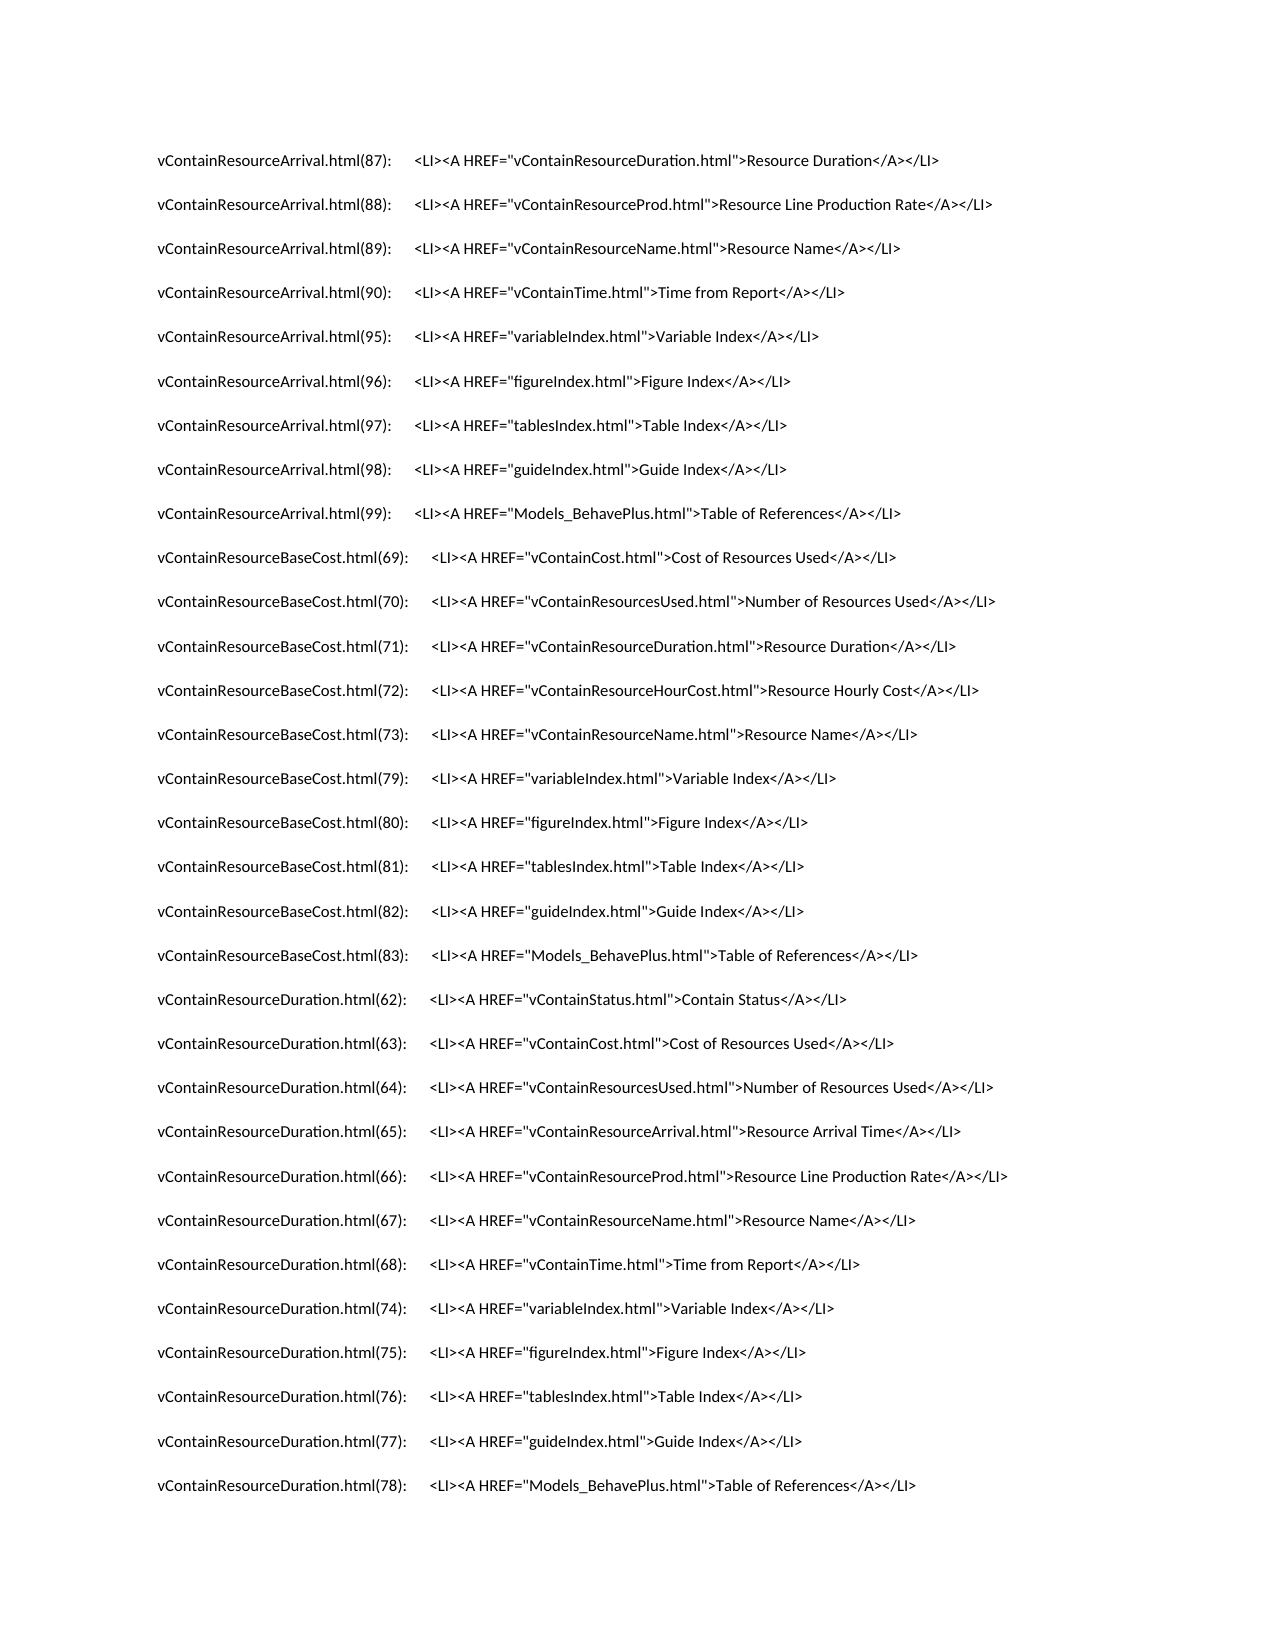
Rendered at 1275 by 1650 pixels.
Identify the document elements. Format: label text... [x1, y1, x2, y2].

text vContainResourceDuration.html(63): <LI><A HREF="vContainCost.html">Cost of Resources Used</A></LI> [150, 1033, 1125, 1054]
text vContainResourceDuration.html(75): <LI><A HREF="figureIndex.html">Figure Index</A></LI> [150, 1342, 1125, 1363]
text vContainResourceDuration.html(78): <LI><A HREF="Models_BehavePlus.html">Table of References</A></LI> [150, 1475, 1125, 1495]
text vContainResourceArrival.html(99): <LI><A HREF="Models_BehavePlus.html">Table of References</A></LI> [150, 503, 1125, 524]
text vContainResourceBaseCost.html(79): <LI><A HREF="variableIndex.html">Variable Index</A></LI> [150, 768, 1125, 789]
text vContainResourceArrival.html(89): <LI><A HREF="vContainResourceName.html">Resource Name</A></LI> [150, 238, 1125, 259]
text vContainResourceDuration.html(77): <LI><A HREF="guideIndex.html">Guide Index</A></LI> [150, 1431, 1125, 1451]
text vContainResourceBaseCost.html(83): <LI><A HREF="Models_BehavePlus.html">Table of References</A></LI> [150, 945, 1125, 965]
text vContainResourceDuration.html(76): <LI><A HREF="tablesIndex.html">Table Index</A></LI> [150, 1387, 1125, 1407]
text vContainResourceDuration.html(64): <LI><A HREF="vContainResourcesUsed.html">Number of Resources Used</A></LI> [150, 1077, 1125, 1098]
text vContainResourceBaseCost.html(70): <LI><A HREF="vContainResourcesUsed.html">Number of Resources Used</A></LI> [150, 592, 1125, 612]
text vContainResourceBaseCost.html(80): <LI><A HREF="figureIndex.html">Figure Index</A></LI> [150, 812, 1125, 833]
text vContainResourceArrival.html(95): <LI><A HREF="variableIndex.html">Variable Index</A></LI> [150, 327, 1125, 347]
text vContainResourceArrival.html(97): <LI><A HREF="tablesIndex.html">Table Index</A></LI> [150, 415, 1125, 435]
text vContainResourceArrival.html(96): <LI><A HREF="figureIndex.html">Figure Index</A></LI> [150, 371, 1125, 391]
text vContainResourceArrival.html(90): <LI><A HREF="vContainTime.html">Time from Report</A></LI> [150, 282, 1125, 303]
text vContainResourceBaseCost.html(72): <LI><A HREF="vContainResourceHourCost.html">Resource Hourly Cost</A></LI> [150, 680, 1125, 700]
text vContainResourceArrival.html(87): <LI><A HREF="vContainResourceDuration.html">Resource Duration</A></LI> [150, 150, 1125, 170]
text vContainResourceArrival.html(98): <LI><A HREF="guideIndex.html">Guide Index</A></LI> [150, 459, 1125, 479]
text vContainResourceBaseCost.html(69): <LI><A HREF="vContainCost.html">Cost of Resources Used</A></LI> [150, 547, 1125, 568]
text vContainResourceBaseCost.html(81): <LI><A HREF="tablesIndex.html">Table Index</A></LI> [150, 857, 1125, 877]
text vContainResourceBaseCost.html(73): <LI><A HREF="vContainResourceName.html">Resource Name</A></LI> [150, 724, 1125, 744]
text vContainResourceArrival.html(88): <LI><A HREF="vContainResourceProd.html">Resource Line Production Rate</A></LI> [150, 194, 1125, 214]
text vContainResourceDuration.html(62): <LI><A HREF="vContainStatus.html">Contain Status</A></LI> [150, 989, 1125, 1009]
text vContainResourceBaseCost.html(82): <LI><A HREF="guideIndex.html">Guide Index</A></LI> [150, 901, 1125, 921]
text vContainResourceDuration.html(68): <LI><A HREF="vContainTime.html">Time from Report</A></LI> [150, 1254, 1125, 1274]
text vContainResourceBaseCost.html(71): <LI><A HREF="vContainResourceDuration.html">Resource Duration</A></LI> [150, 636, 1125, 656]
text vContainResourceDuration.html(74): <LI><A HREF="variableIndex.html">Variable Index</A></LI> [150, 1298, 1125, 1319]
text vContainResourceDuration.html(67): <LI><A HREF="vContainResourceName.html">Resource Name</A></LI> [150, 1210, 1125, 1230]
text vContainResourceDuration.html(66): <LI><A HREF="vContainResourceProd.html">Resource Line Production Rate</A></LI> [150, 1166, 1125, 1186]
text vContainResourceDuration.html(65): <LI><A HREF="vContainResourceArrival.html">Resource Arrival Time</A></LI> [150, 1122, 1125, 1142]
